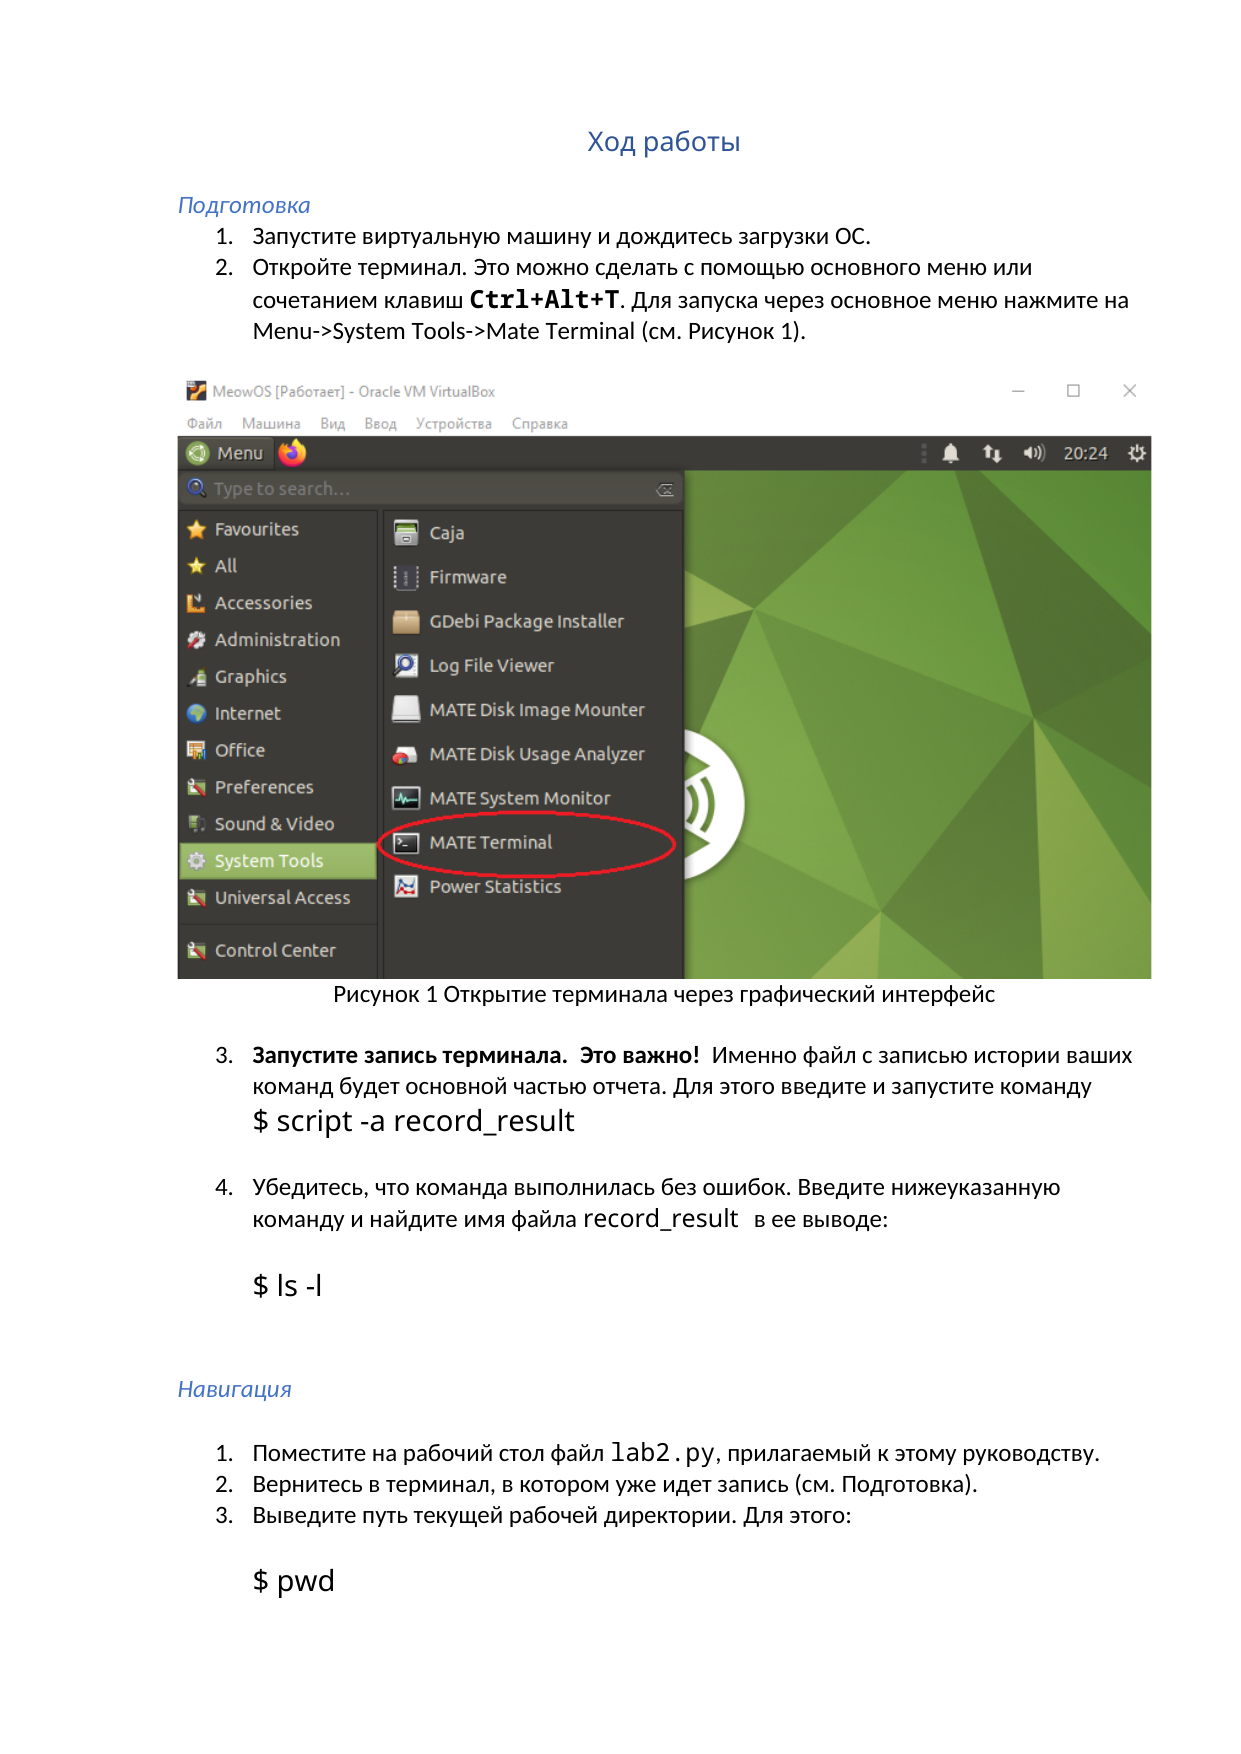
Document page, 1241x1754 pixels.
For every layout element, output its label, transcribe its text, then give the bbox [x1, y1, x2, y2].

list $ ls -l [252, 1266, 1152, 1305]
list $ script -a record_result [252, 1100, 1152, 1171]
list Вернитесь в терминал, в котором уже идет запись (см. Подготовка). [215, 1469, 1152, 1499]
text Подготовка [177, 190, 1152, 220]
list Поместите на рабочий стол файл lab2.py, прилагаемый к этому руководству. [215, 1434, 1152, 1469]
list Запустите виртуальную машину и дождитесь загрузки ОС. [215, 220, 1152, 251]
text Навигация [177, 1373, 1152, 1404]
list Откройте терминал. Это можно сделать с помощью основного меню или сочетанием клавиш Ctrl+Alt+T. Для запуска через основное меню нажмите на Menu->System Tools->Mate Terminal (см. Рисунок 1). [215, 251, 1152, 346]
list Убедитесь, что команда выполнилась без ошибок. Введите нижеуказанную команду и найдите имя файла record_result в ее выводе: [215, 1171, 1152, 1266]
list Выведите путь текущей рабочей директории. Для этого: $ pwd [215, 1499, 1152, 1600]
text Рисунок 1 Открытие терминала через графический интерфейс [177, 979, 1152, 1009]
picture [177, 376, 1152, 979]
subtitle Ход работы [177, 122, 1152, 159]
list Запустите запись терминала. Это важно! Именно файл с записью истории ваших команд будет основной частью отчета. Для этого введите и запустите команду [215, 1039, 1152, 1100]
